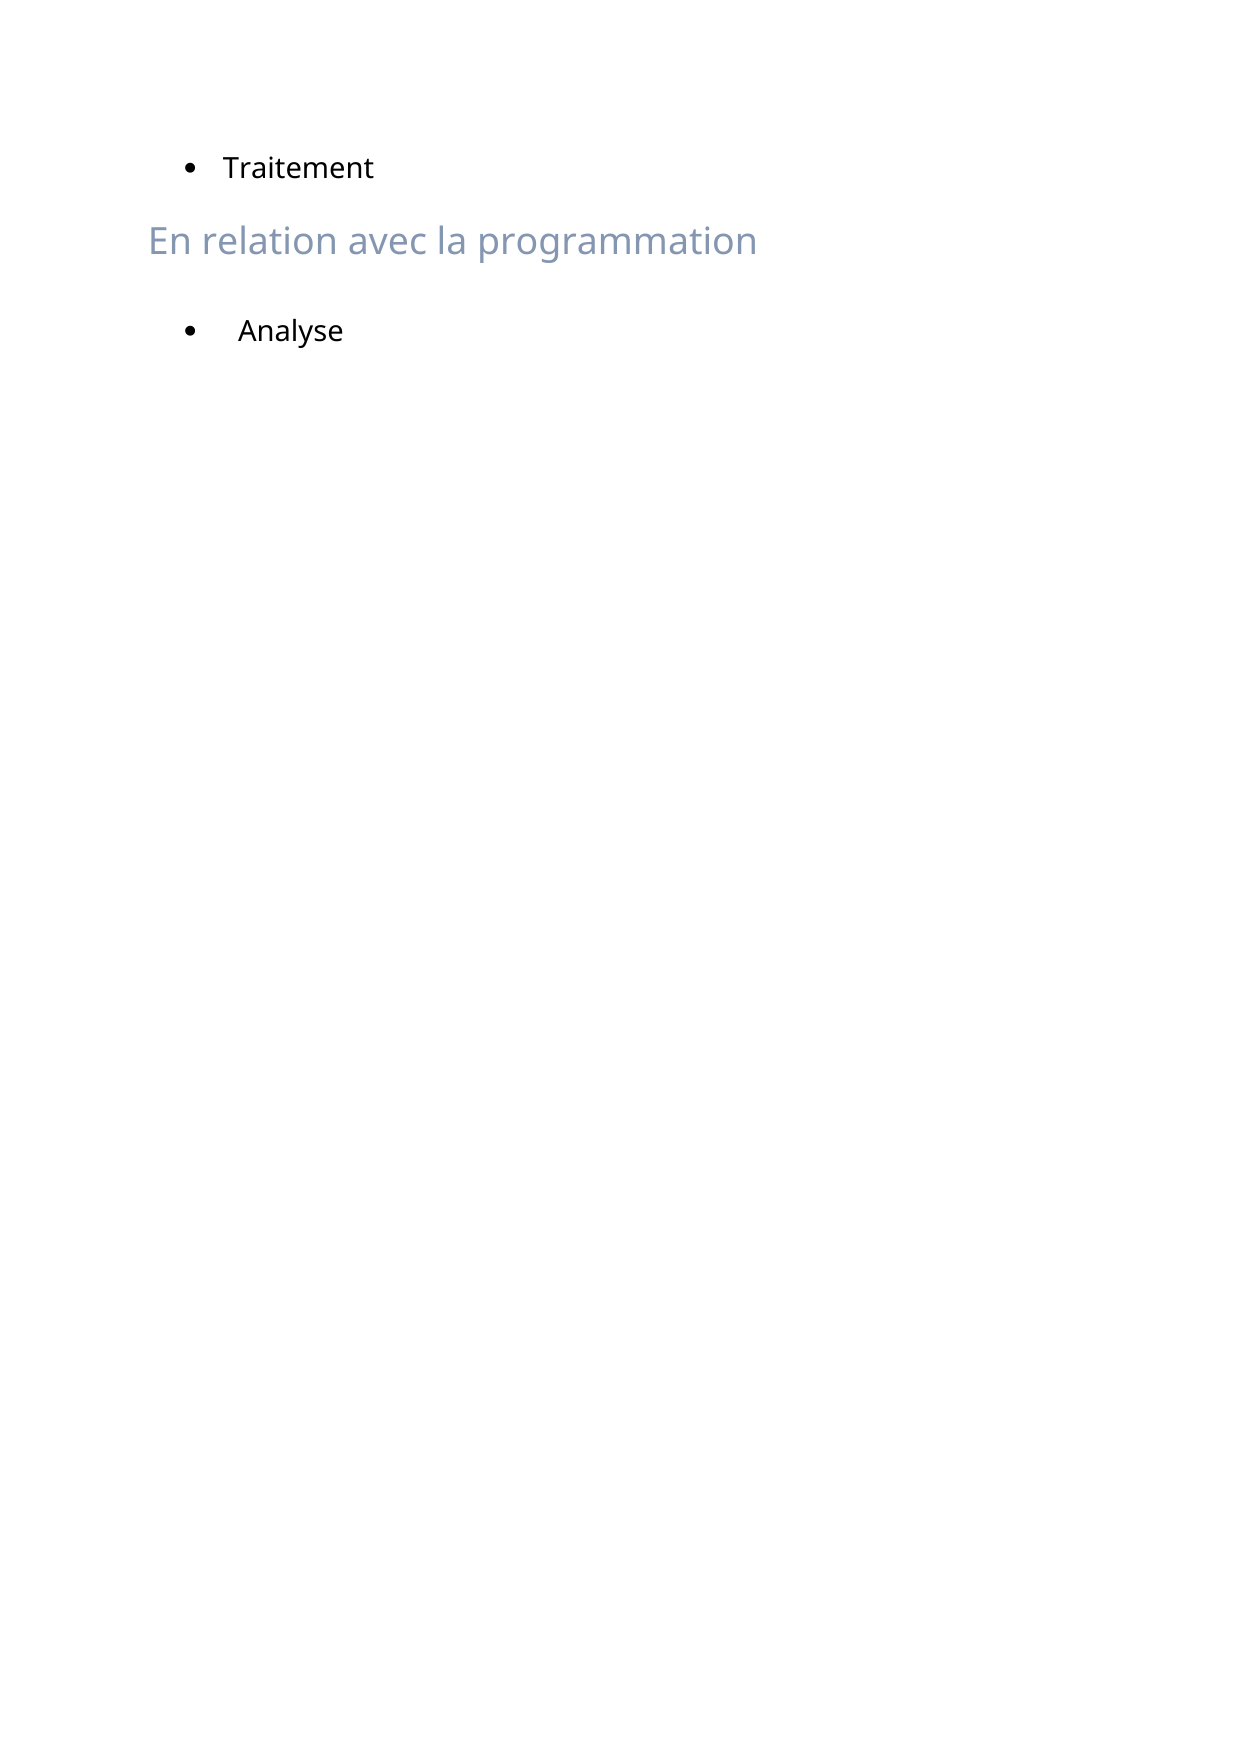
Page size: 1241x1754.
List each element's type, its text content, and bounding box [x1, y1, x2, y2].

list Analyse [185, 310, 1093, 350]
list Traitement [185, 148, 1093, 187]
subtitle En relation avec la programmation [148, 214, 1093, 265]
